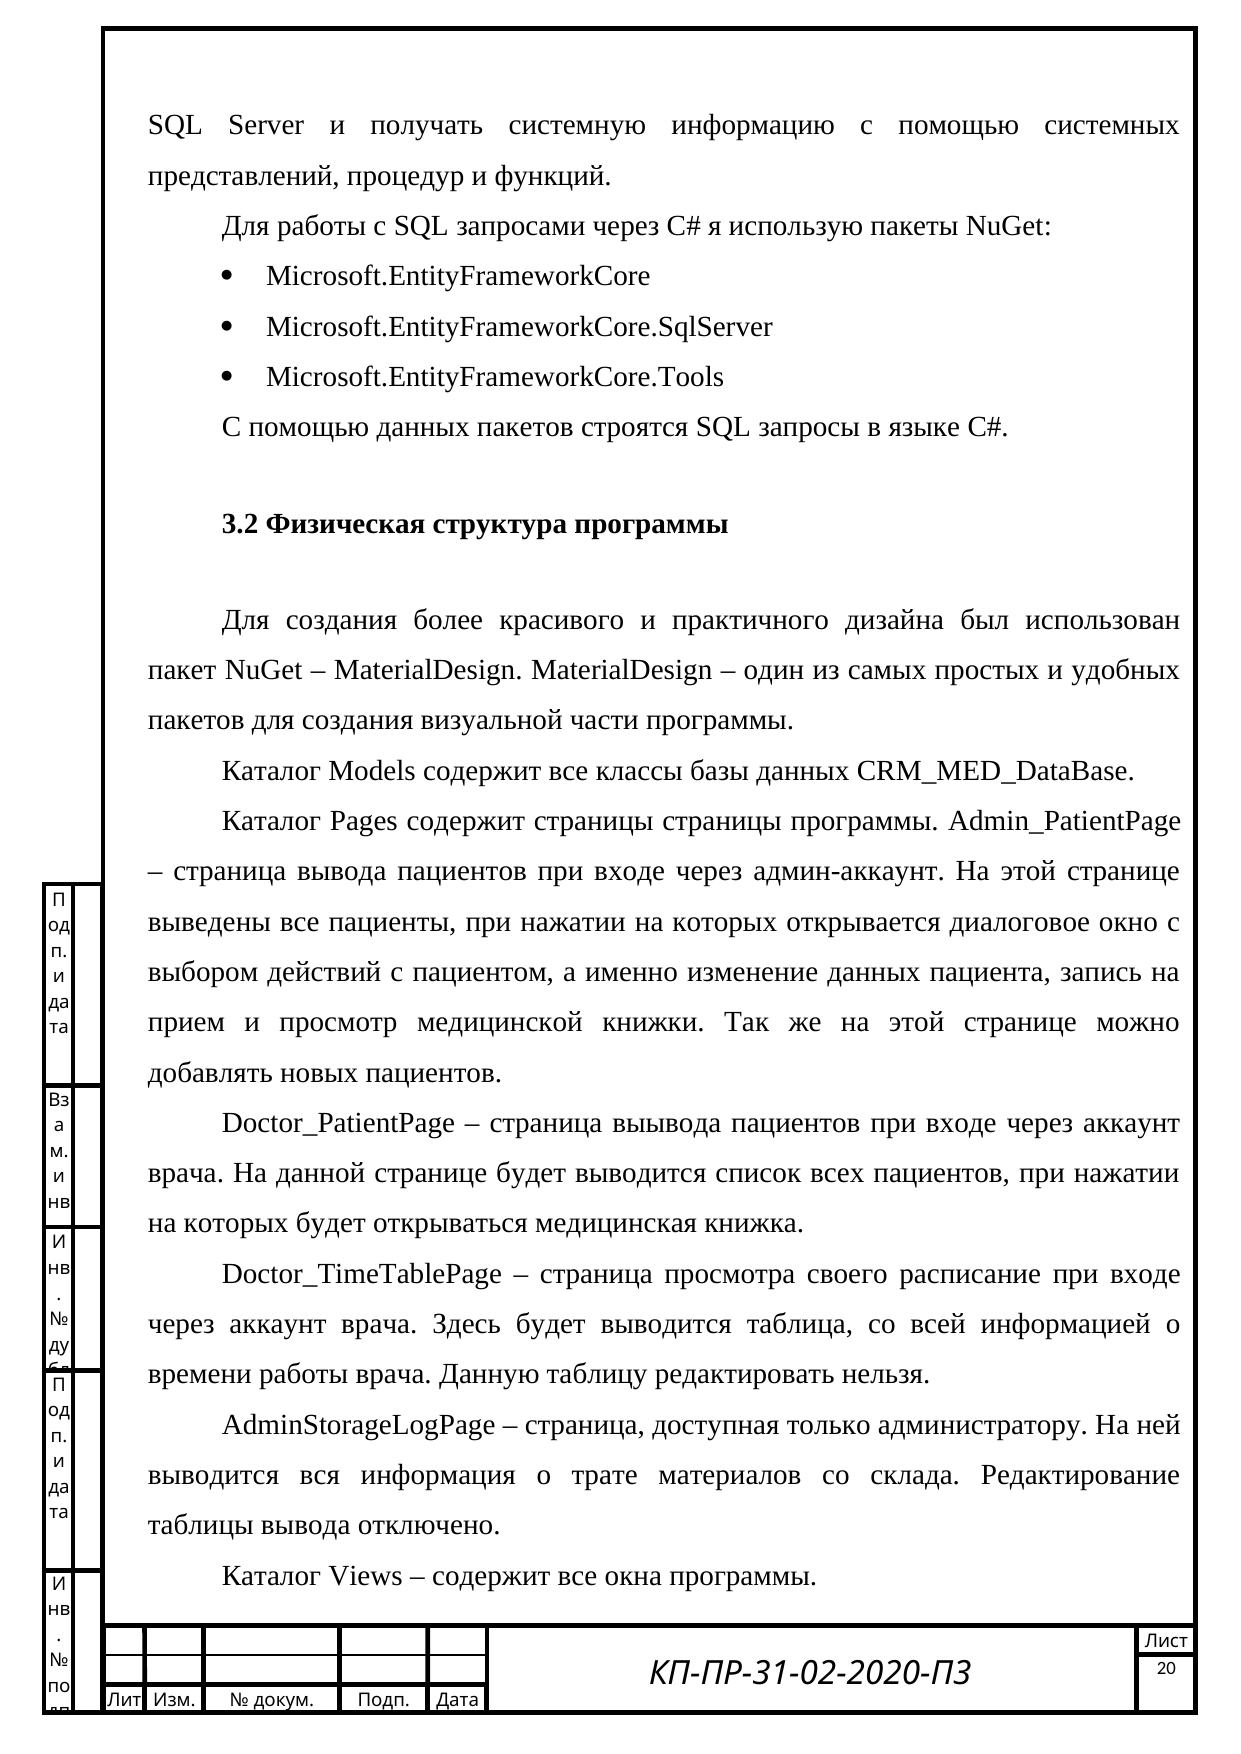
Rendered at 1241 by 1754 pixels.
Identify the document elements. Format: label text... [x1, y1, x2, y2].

list Microsoft.EntityFrameworkCore.SqlServer [148, 309, 1181, 342]
text Каталог Pages содержит страницы страницы программы. Admin_PatientPage – страница вывода пациентов при входе через админ-аккаунт. На этой странице выведены все пациенты, при нажатии на которых открывается диалоговое окно с выбором действий с пациентом, а именно изменение данных пациента, запись на прием и просмотр медицинской книжки. Так же на этой странице можно добавлять новых пациентов. [148, 803, 1181, 1088]
text С помощью данных пакетов строятся SQL запросы в языке C#. [148, 409, 1181, 443]
text AdminStorageLogPage – страница, доступная только администратору. На ней выводится вся информация о трате материалов со склада. Редактирование таблицы вывода отключено. [148, 1407, 1181, 1541]
list Microsoft.EntityFrameworkCore.Tools [148, 359, 1181, 393]
list Microsoft.EntityFrameworkCore [148, 258, 1181, 292]
text Для работы с SQL запросами через C# я использую пакеты NuGet: [148, 208, 1181, 242]
text Каталог Models содержит все классы базы данных CRM_MED_DataBase. [148, 753, 1181, 786]
text Doctor_PatientPage – страница выывода пациентов при входе через аккаунт врача. На данной странице будет выводится список всех пациентов, при нажатии на которых будет открываться медицинская книжка. [148, 1105, 1181, 1239]
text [148, 107, 1181, 191]
text Doctor_TimeTablePage – страница просмотра своего расписание при входе через аккаунт врача. Здесь будет выводится таблица, со всей информацией о времени работы врача. Данную таблицу редактировать нельзя. [148, 1256, 1181, 1390]
text Каталог Views – содержит все окна программы. [148, 1558, 1181, 1591]
subtitle 3.2 Физическая структура программы [148, 506, 1181, 539]
text Для создания более красивого и практичного дизайна был использован пакет NuGet – MaterialDesign. MaterialDesign – один из самых простых и удобных пакетов для создания визуальной части программы. [148, 602, 1181, 736]
